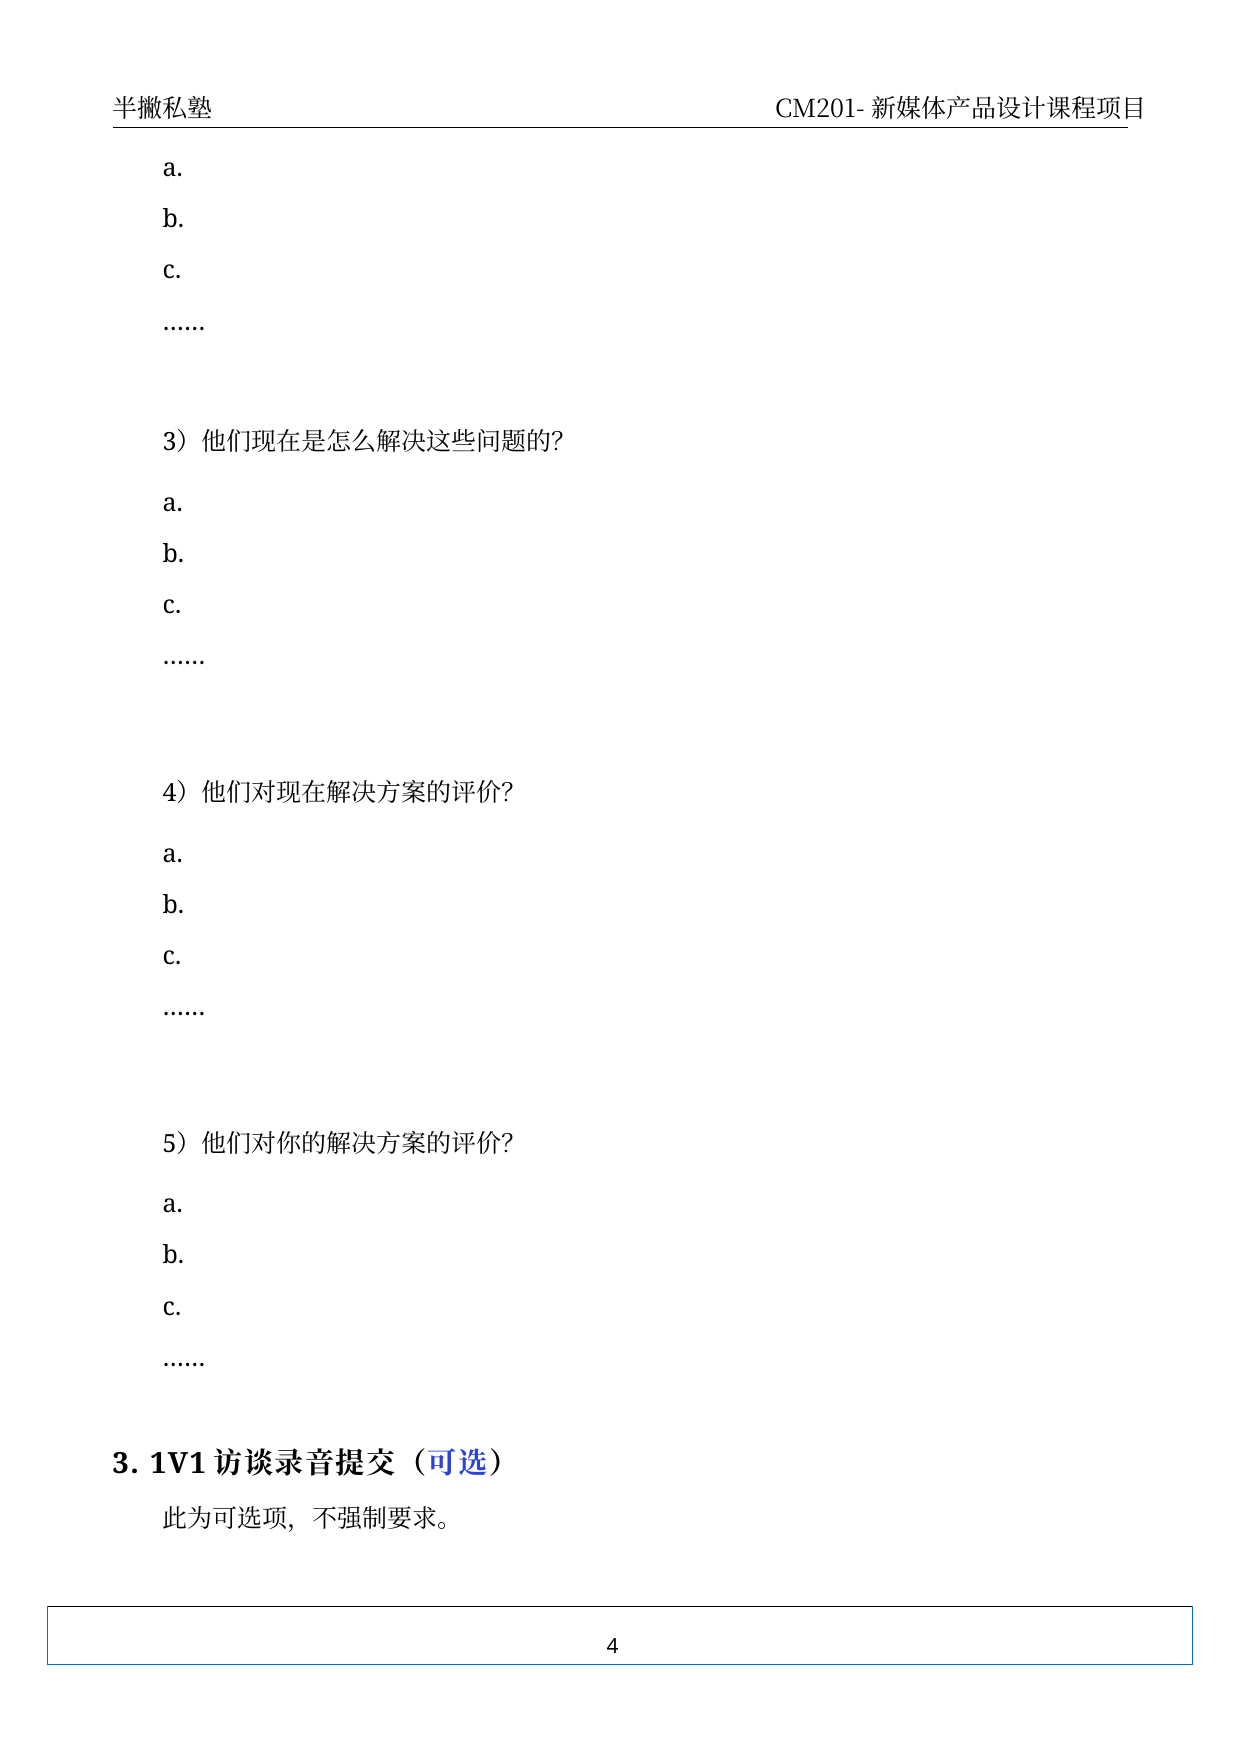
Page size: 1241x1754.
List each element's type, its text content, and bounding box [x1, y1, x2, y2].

text b. [162, 535, 1128, 569]
text 此为可选项，不强制要求。 [112, 1494, 1128, 1536]
text c. [162, 937, 1128, 971]
text c. [162, 1288, 1128, 1322]
text …… [162, 637, 1128, 671]
text b. [162, 201, 1128, 235]
subtitle 1V1访谈录音提交（可选） [112, 1440, 1128, 1482]
text …… [162, 1339, 1128, 1373]
text a. [162, 484, 1128, 518]
text 4）他们对现在解决方案的评价？ [112, 773, 1128, 809]
text 3）他们现在是怎么解决这些问题的？ [112, 422, 1128, 458]
text b. [162, 1237, 1128, 1271]
text b. [162, 886, 1128, 920]
text a. [162, 1186, 1128, 1220]
text …… [162, 988, 1128, 1022]
text c. [162, 252, 1128, 286]
text c. [162, 586, 1128, 620]
text a. [162, 835, 1128, 869]
text 5）他们对你的解决方案的评价？ [112, 1124, 1128, 1160]
text a. [162, 150, 1128, 184]
text …… [162, 303, 1128, 337]
